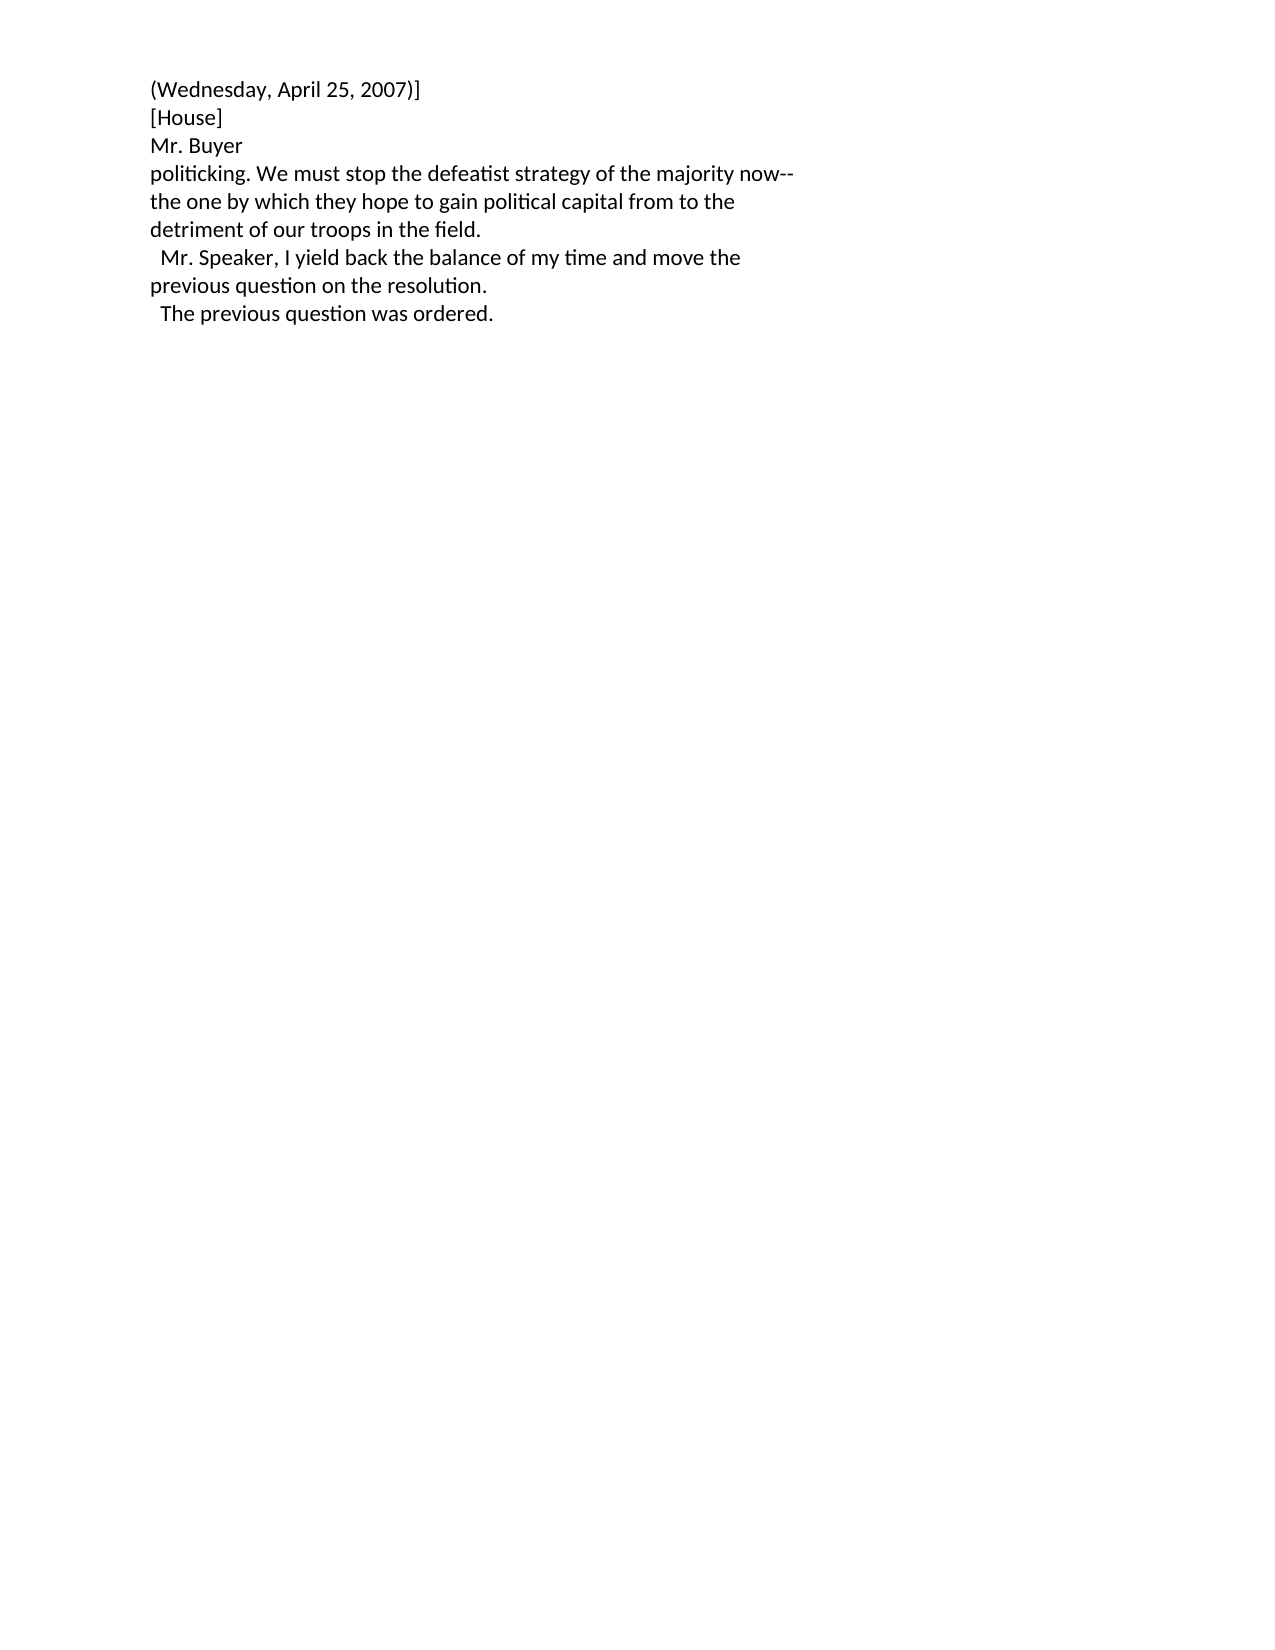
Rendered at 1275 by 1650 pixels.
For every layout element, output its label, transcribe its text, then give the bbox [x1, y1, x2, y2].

text the one by which they hope to gain political capital from to the [150, 187, 1125, 215]
text detriment of our troops in the field. [150, 215, 1125, 243]
text The previous question was ordered. [150, 299, 1125, 327]
text previous question on the resolution. [150, 271, 1125, 299]
text politicking. We must stop the defeatist strategy of the majority now-- [150, 159, 1125, 187]
text Mr. Speaker, I yield back the balance of my time and move the [150, 243, 1125, 271]
